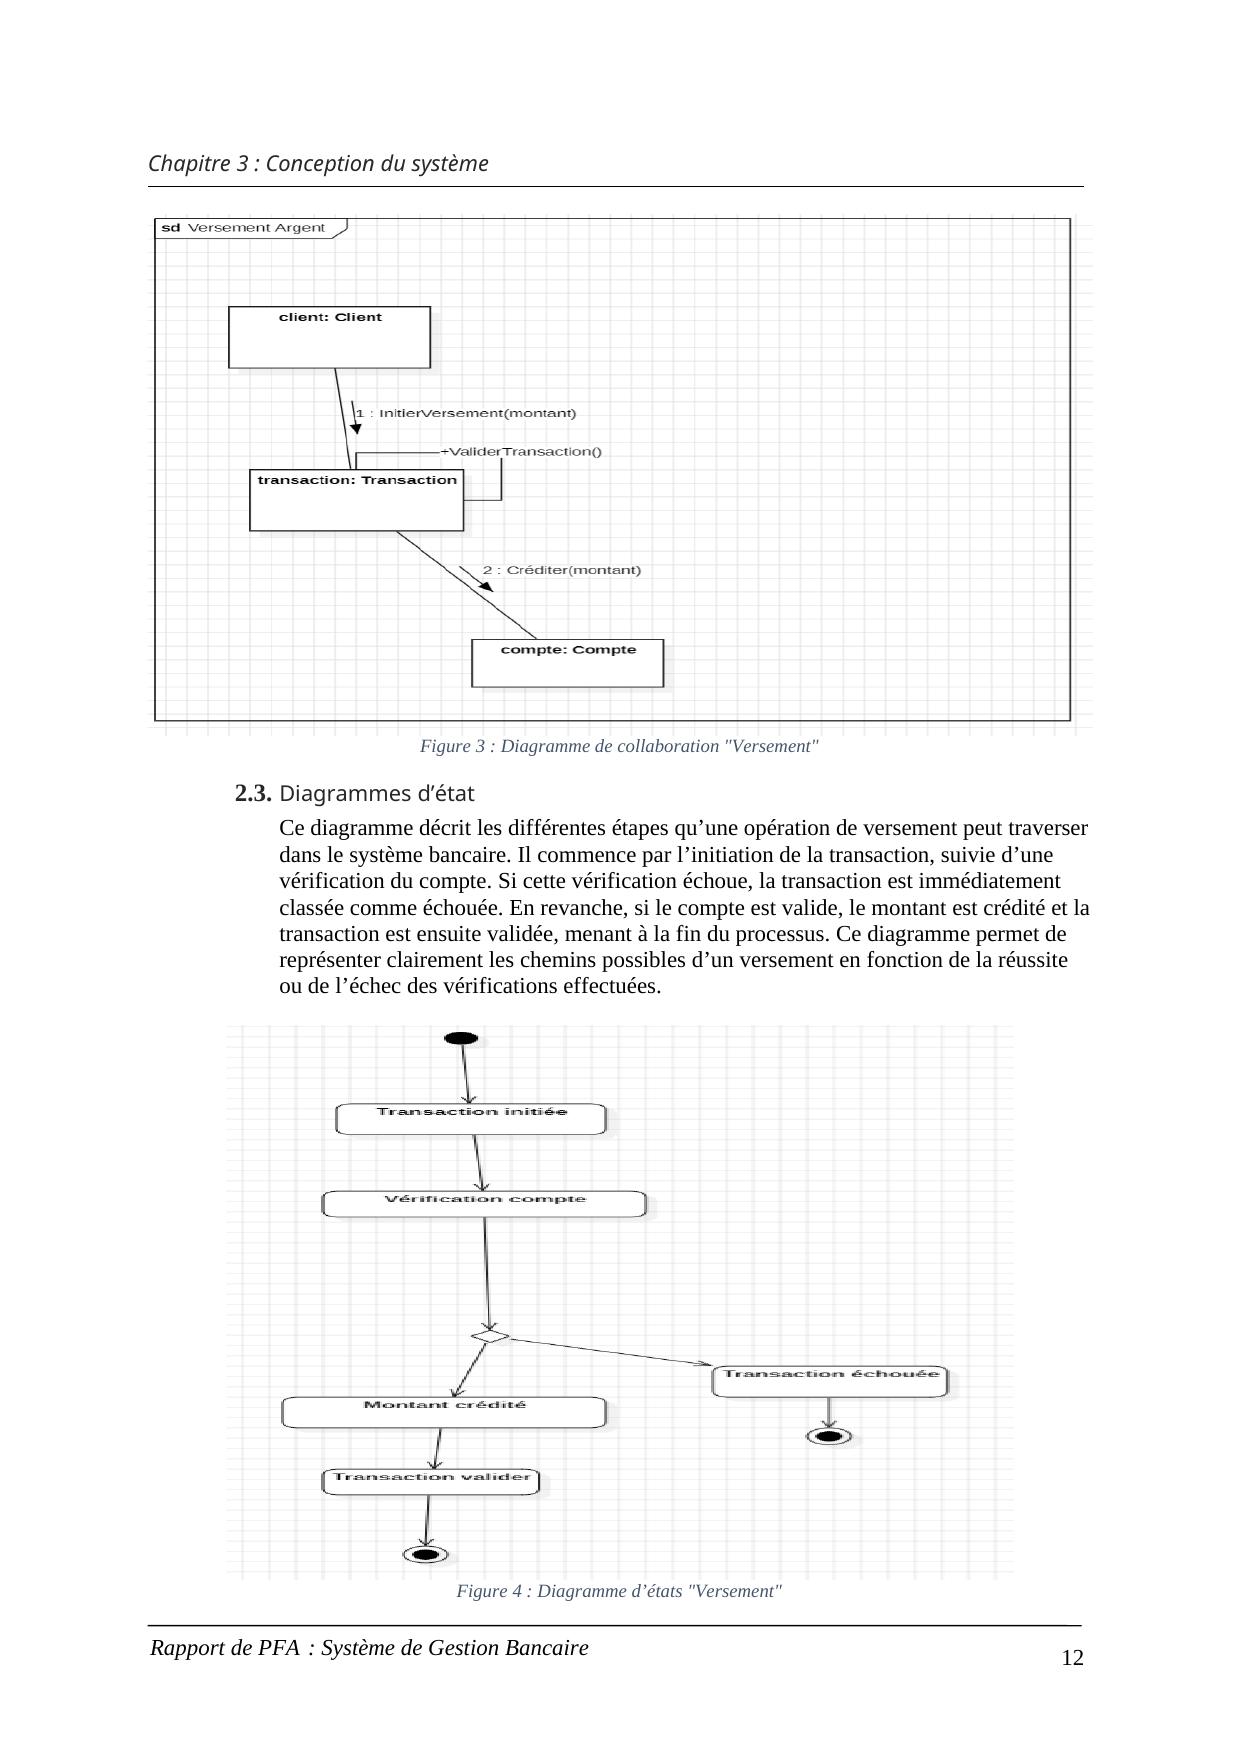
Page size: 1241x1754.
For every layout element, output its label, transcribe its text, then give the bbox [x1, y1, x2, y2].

subtitle Diagrammes d’état [234, 778, 1093, 808]
list Ce diagramme décrit les différentes étapes qu’une opération de versement peut traverser dans le système bancaire. Il commence par l’initiation de la transaction, suivie d’une vérification du compte. Si cette vérification échoue, la transaction est immédiatement classée comme échouée. En revanche, si le compte est valide, le montant est crédité et la transaction est ensuite validée, menant à la fin du processus. Ce diagramme permet de représenter clairement les chemins possibles d’un versement en fonction de la réussite ou de l’échec des vérifications effectuées. [279, 814, 1093, 999]
picture [147, 214, 1093, 736]
subtitle Chapitre 3 : Conception du système [148, 148, 1093, 177]
picture [226, 1025, 1014, 1580]
